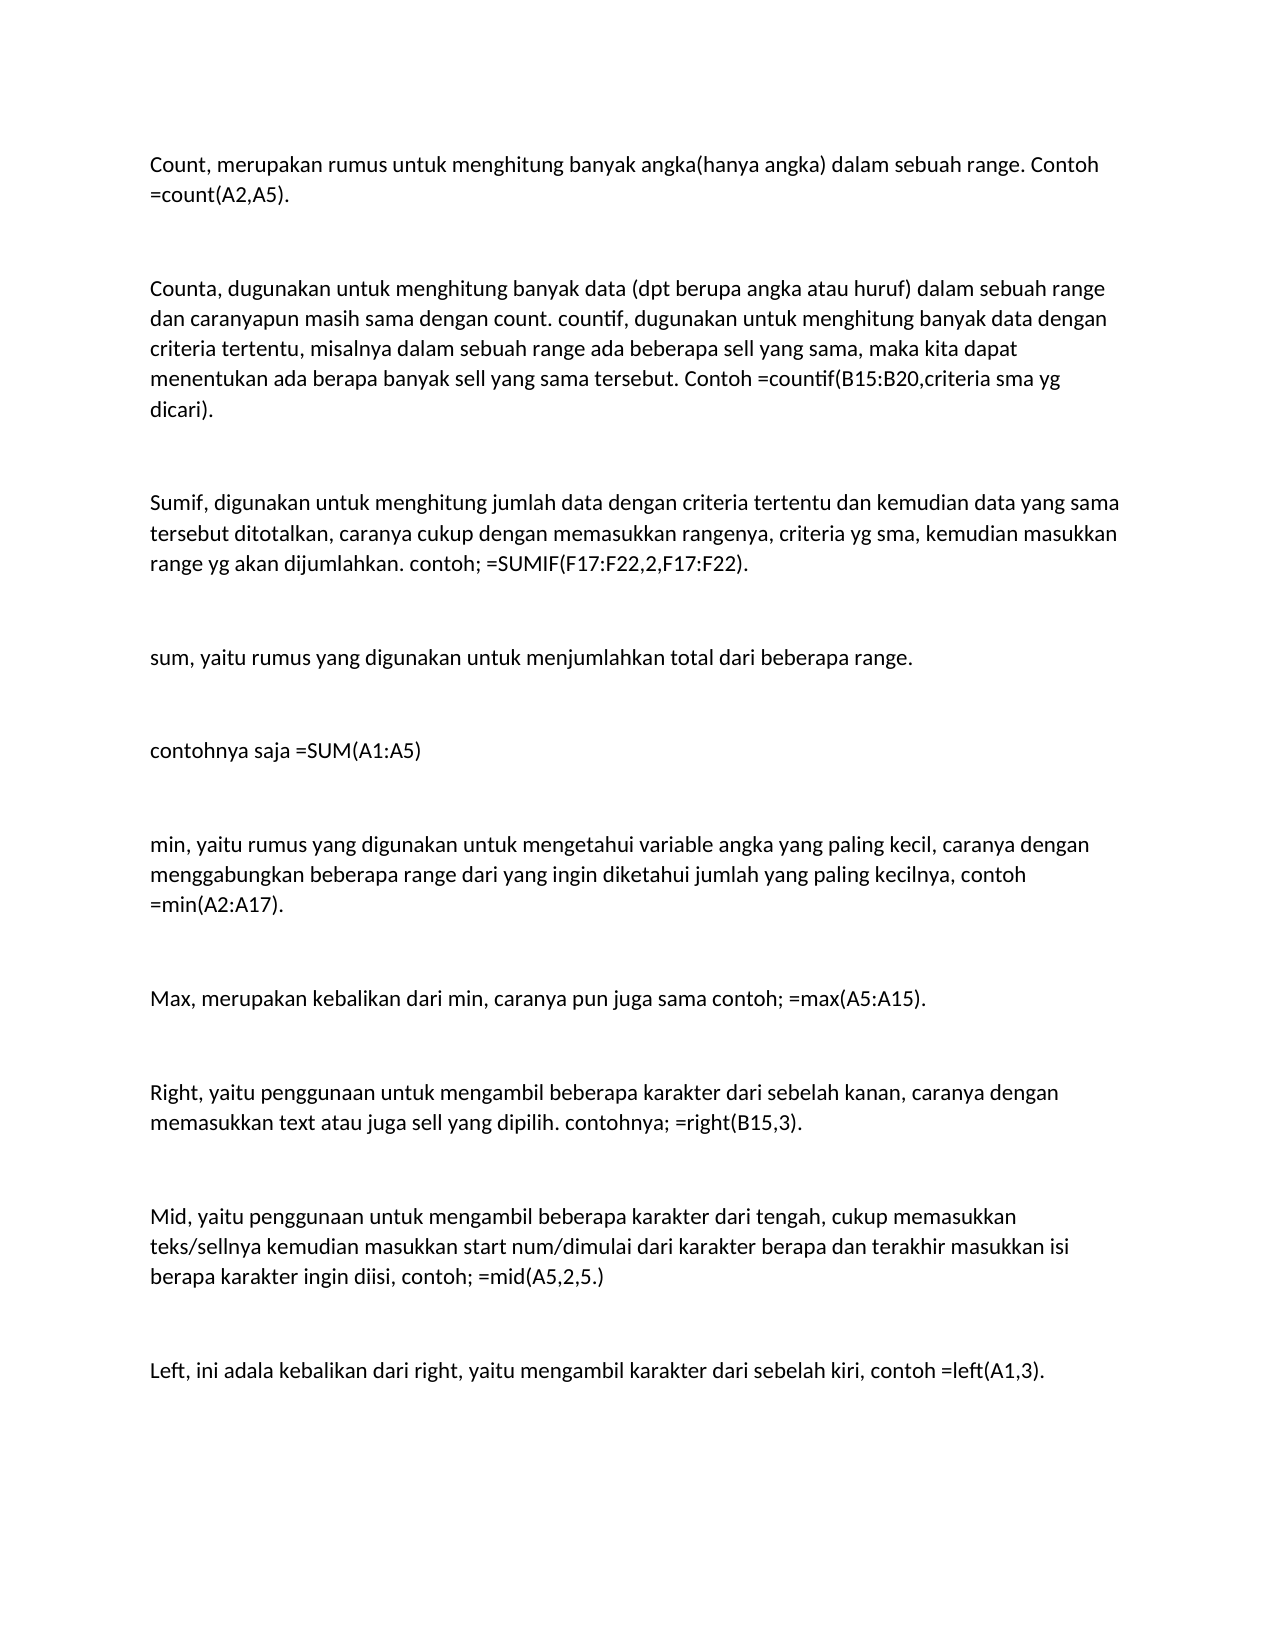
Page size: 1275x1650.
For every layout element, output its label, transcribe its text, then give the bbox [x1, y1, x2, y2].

text Max, merupakan kebalikan dari min, caranya pun juga sama contoh; =max(A5:A15). [150, 984, 1125, 1012]
text sum, yaitu rumus yang digunakan untuk menjumlahkan total dari beberapa range. [150, 643, 1125, 671]
text Counta, dugunakan untuk menghitung banyak data (dpt berupa angka atau huruf) dalam sebuah range dan caranyapun masih sama dengan count. countif, dugunakan untuk menghitung banyak data dengan criteria tertentu, misalnya dalam sebuah range ada beberapa sell yang sama, maka kita dapat menentukan ada berapa banyak sell yang sama tersebut. Contoh =countif(B15:B20,criteria sma yg dicari). [150, 274, 1125, 423]
text Sumif, digunakan untuk menghitung jumlah data dengan criteria tertentu dan kemudian data yang sama tersebut ditotalkan, caranya cukup dengan memasukkan rangenya, criteria yg sma, kemudian masukkan range yg akan dijumlahkan. contoh; =SUMIF(F17:F22,2,F17:F22). [150, 488, 1125, 577]
text Count, merupakan rumus untuk menghitung banyak angka(hanya angka) dalam sebuah range. Contoh =count(A2,A5). [150, 150, 1125, 208]
text min, yaitu rumus yang digunakan untuk mengetahui variable angka yang paling kecil, caranya dengan menggabungkan beberapa range dari yang ingin diketahui jumlah yang paling kecilnya, contoh =min(A2:A17). [150, 830, 1125, 919]
text Right, yaitu penggunaan untuk mengambil beberapa karakter dari sebelah kanan, caranya dengan memasukkan text atau juga sell yang dipilih. contohnya; =right(B15,3). [150, 1078, 1125, 1136]
text contohnya saja =SUM(A1:A5) [150, 736, 1125, 764]
text Left, ini adala kebalikan dari right, yaitu mengambil karakter dari sebelah kiri, contoh =left(A1,3). [150, 1356, 1125, 1384]
text Mid, yaitu penggunaan untuk mengambil beberapa karakter dari tengah, cukup memasukkan teks/sellnya kemudian masukkan start num/dimulai dari karakter berapa dan terakhir masukkan isi berapa karakter ingin diisi, contoh; =mid(A5,2,5.) [150, 1202, 1125, 1291]
